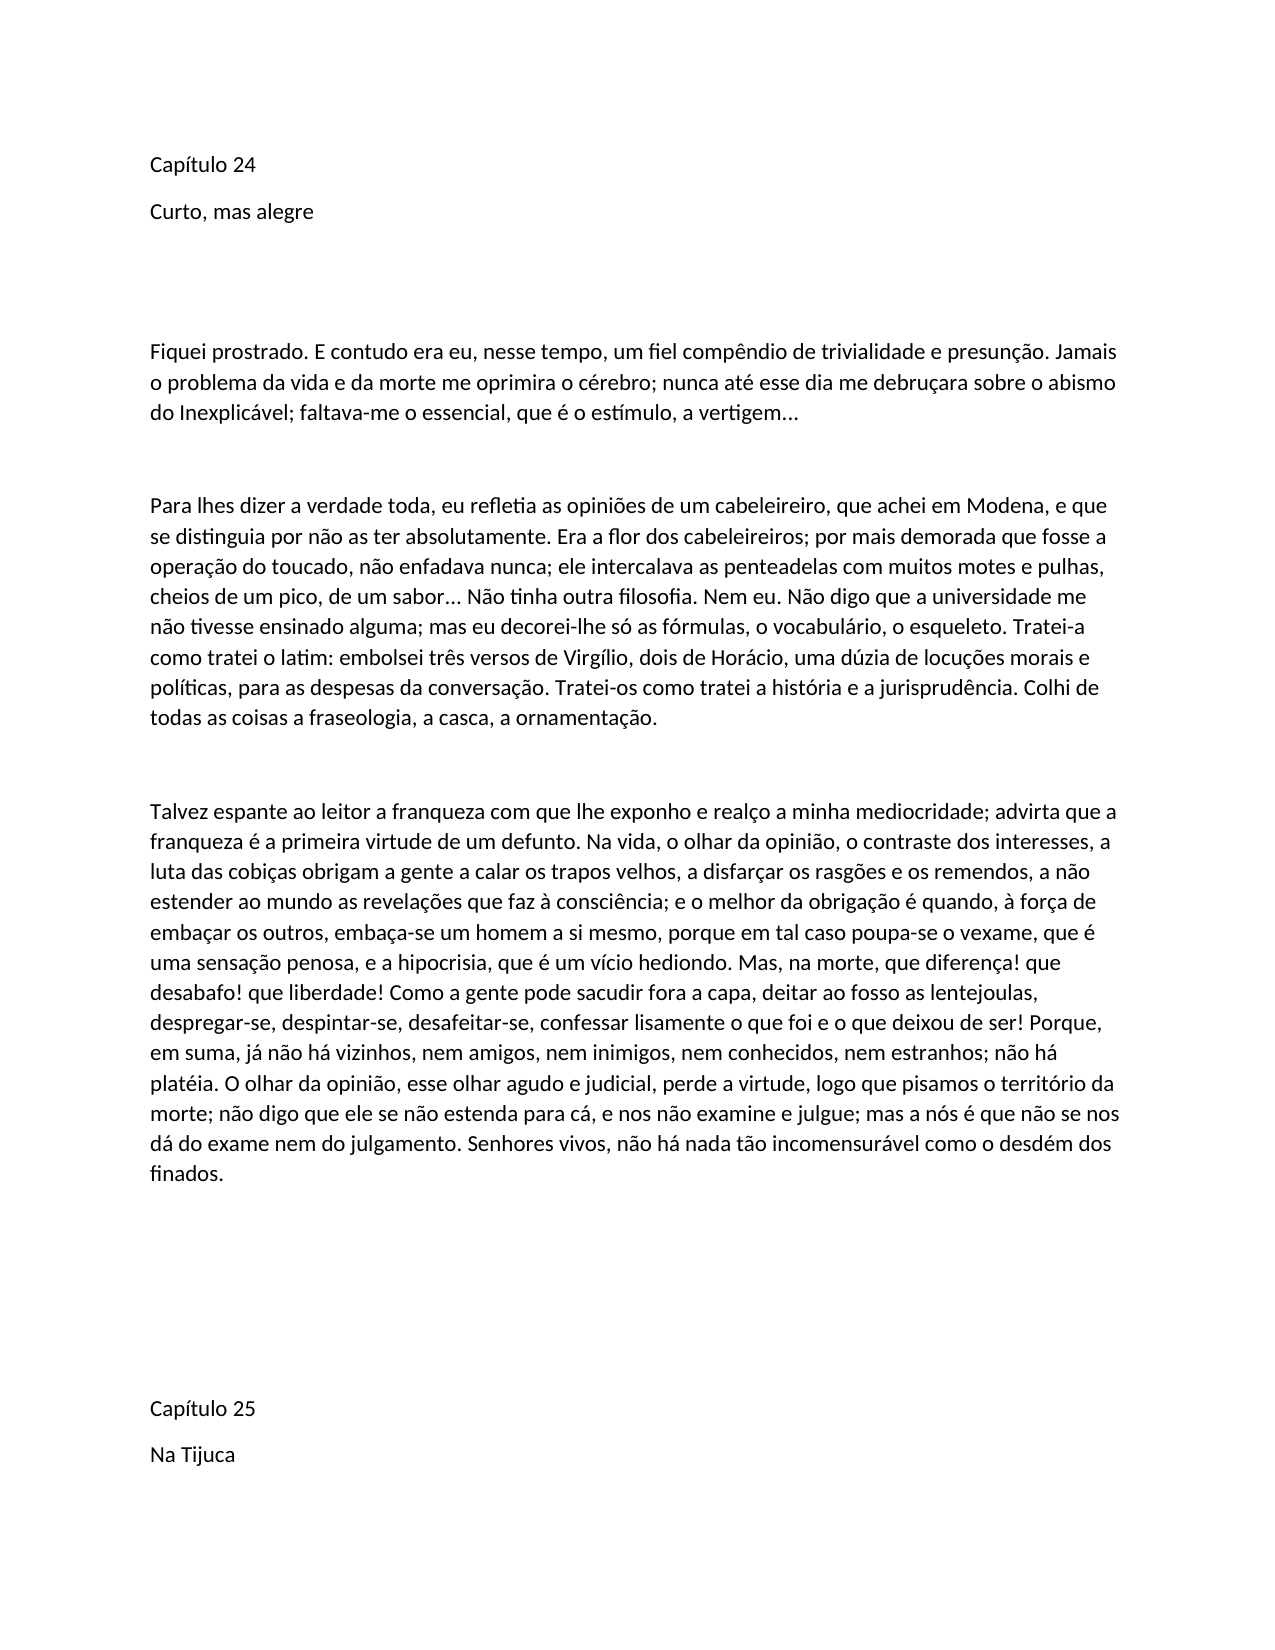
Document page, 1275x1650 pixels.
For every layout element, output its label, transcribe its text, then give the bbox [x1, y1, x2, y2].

text Para lhes dizer a verdade toda, eu refletia as opiniões de um cabeleireiro, que achei em Modena, e que se distinguia por não as ter absolutamente. Era a flor dos cabeleireiros; por mais demorada que fosse a operação do toucado, não enfadava nunca; ele intercalava as penteadelas com muitos motes e pulhas, cheios de um pico, de um sabor... Não tinha outra filosofia. Nem eu. Não digo que a universidade me não tivesse ensinado alguma; mas eu decorei-lhe só as fórmulas, o vocabulário, o esqueleto. Tratei-a como tratei o latim: embolsei três versos de Virgílio, dois de Horácio, uma dúzia de locuções morais e políticas, para as despesas da conversação. Tratei-os como tratei a história e a jurisprudência. Colhi de todas as coisas a fraseologia, a casca, a ornamentação. [150, 492, 1125, 731]
text Capítulo 24 [150, 150, 1125, 178]
text Fiquei prostrado. E contudo era eu, nesse tempo, um fiel compêndio de trivialidade e presunção. Jamais o problema da vida e da morte me oprimira o cérebro; nunca até esse dia me debruçara sobre o abismo do Inexplicável; faltava-me o essencial, que é o estímulo, a vertigem... [150, 337, 1125, 426]
text Talvez espante ao leitor a franqueza com que lhe exponho e realço a minha mediocridade; advirta que a franqueza é a primeira virtude de um defunto. Na vida, o olhar da opinião, o contraste dos interesses, a luta das cobiças obrigam a gente a calar os trapos velhos, a disfarçar os rasgões e os remendos, a não estender ao mundo as revelações que faz à consciência; e o melhor da obrigação é quando, à força de embaçar os outros, embaça-se um homem a si mesmo, porque em tal caso poupa-se o vexame, que é uma sensação penosa, e a hipocrisia, que é um vício hediondo. Mas, na morte, que diferença! que desabafo! que liberdade! Como a gente pode sacudir fora a capa, deitar ao fosso as lentejoulas, despregar-se, despintar-se, desafeitar-se, confessar lisamente o que foi e o que deixou de ser! Porque, em suma, já não há vizinhos, nem amigos, nem inimigos, nem conhecidos, nem estranhos; não há platéia. O olhar da opinião, esse olhar agudo e judicial, perde a virtude, logo que pisamos o território da morte; não digo que ele se não estenda para cá, e nos não examine e julgue; mas a nós é que não se nos dá do exame nem do julgamento. Senhores vivos, não há nada tão incomensurável como o desdém dos finados. [150, 797, 1125, 1187]
text Curto, mas alegre [150, 197, 1125, 225]
text Capítulo 25 [150, 1394, 1125, 1422]
text Na Tijuca [150, 1441, 1125, 1469]
